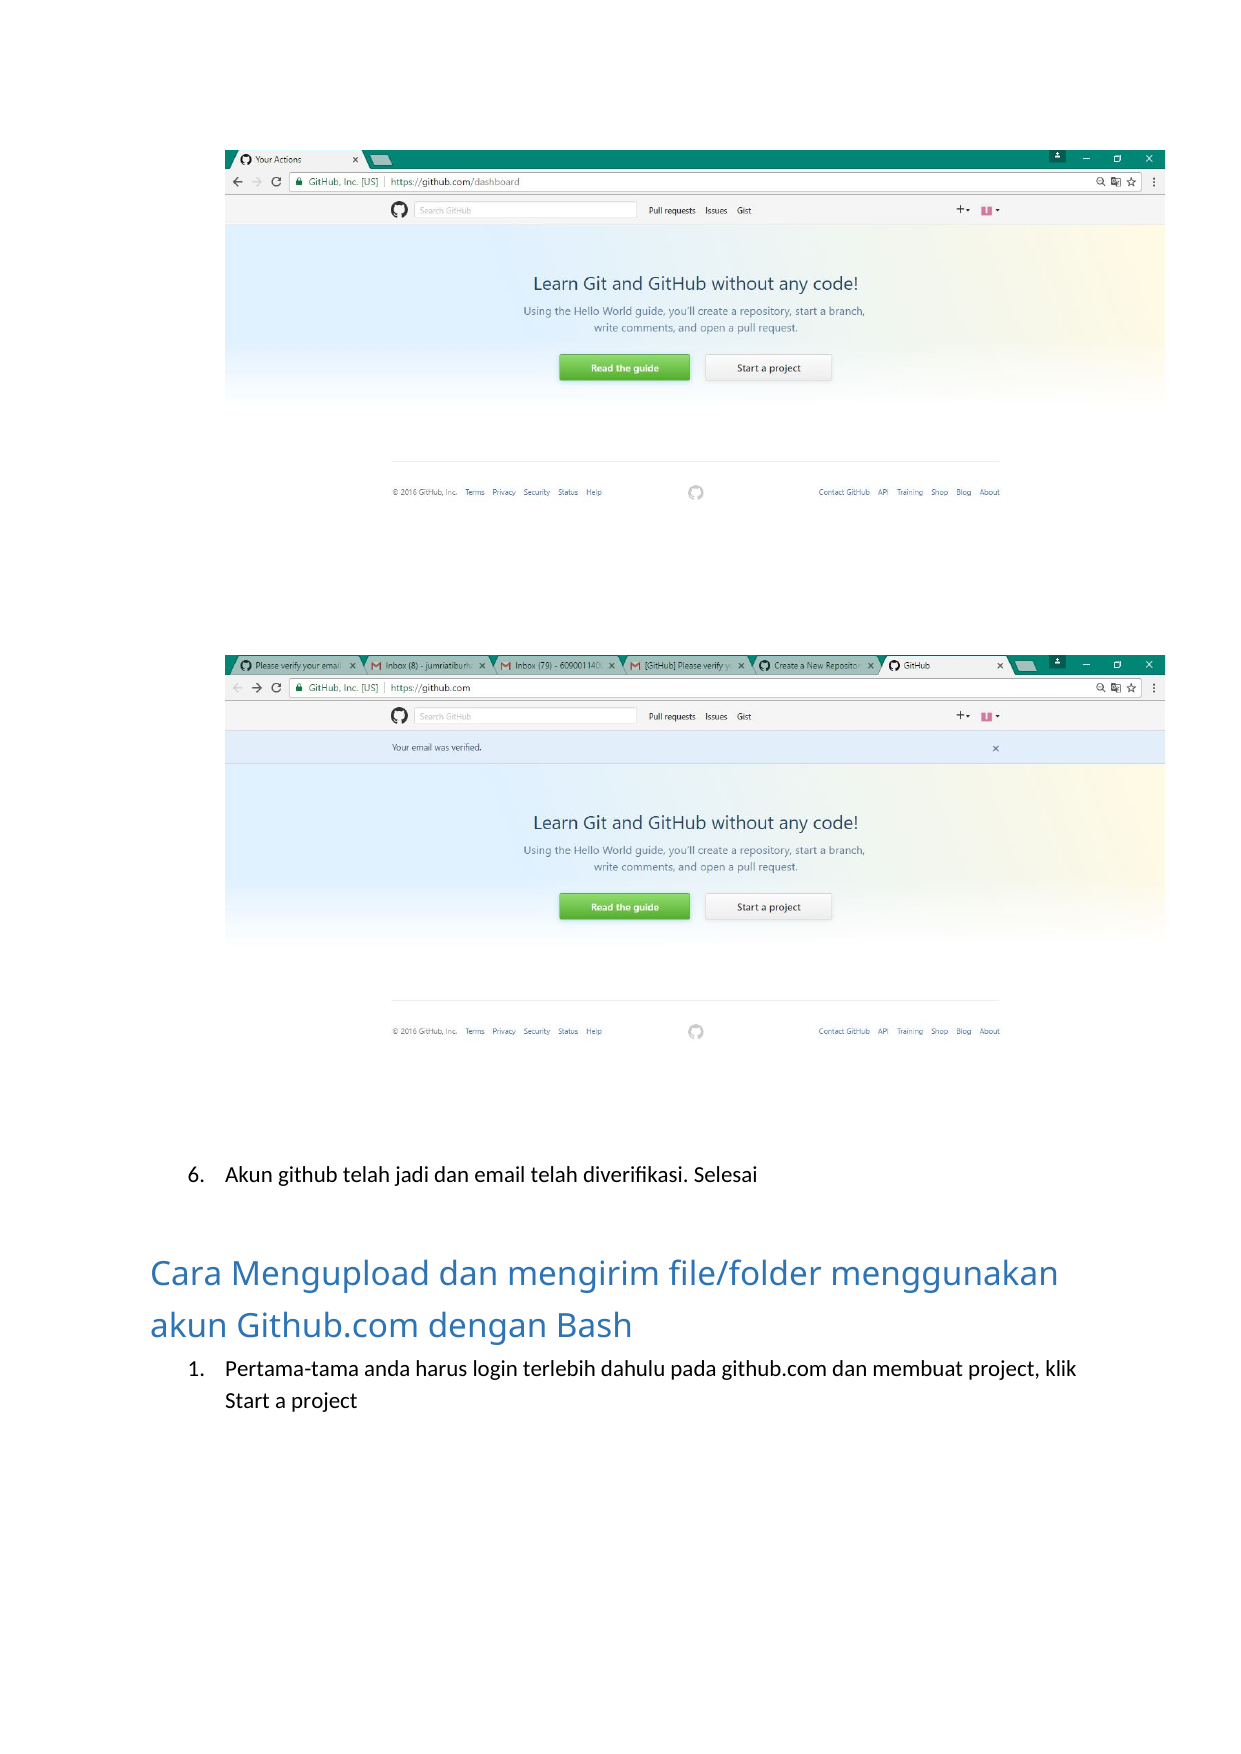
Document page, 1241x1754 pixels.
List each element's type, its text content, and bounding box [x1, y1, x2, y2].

list Akun github telah jadi dan email telah diverifikasi. Selesai [187, 1160, 1090, 1188]
picture [225, 655, 1166, 1157]
list Pertama-tama anda harus login terlebih dahulu pada github.com dan membuat project, klik Start a project [187, 1354, 1090, 1414]
picture [225, 150, 1166, 651]
subtitle Cara Mengupload dan mengirim file/folder menggunakan akun Github.com dengan Bash [150, 1250, 1090, 1347]
